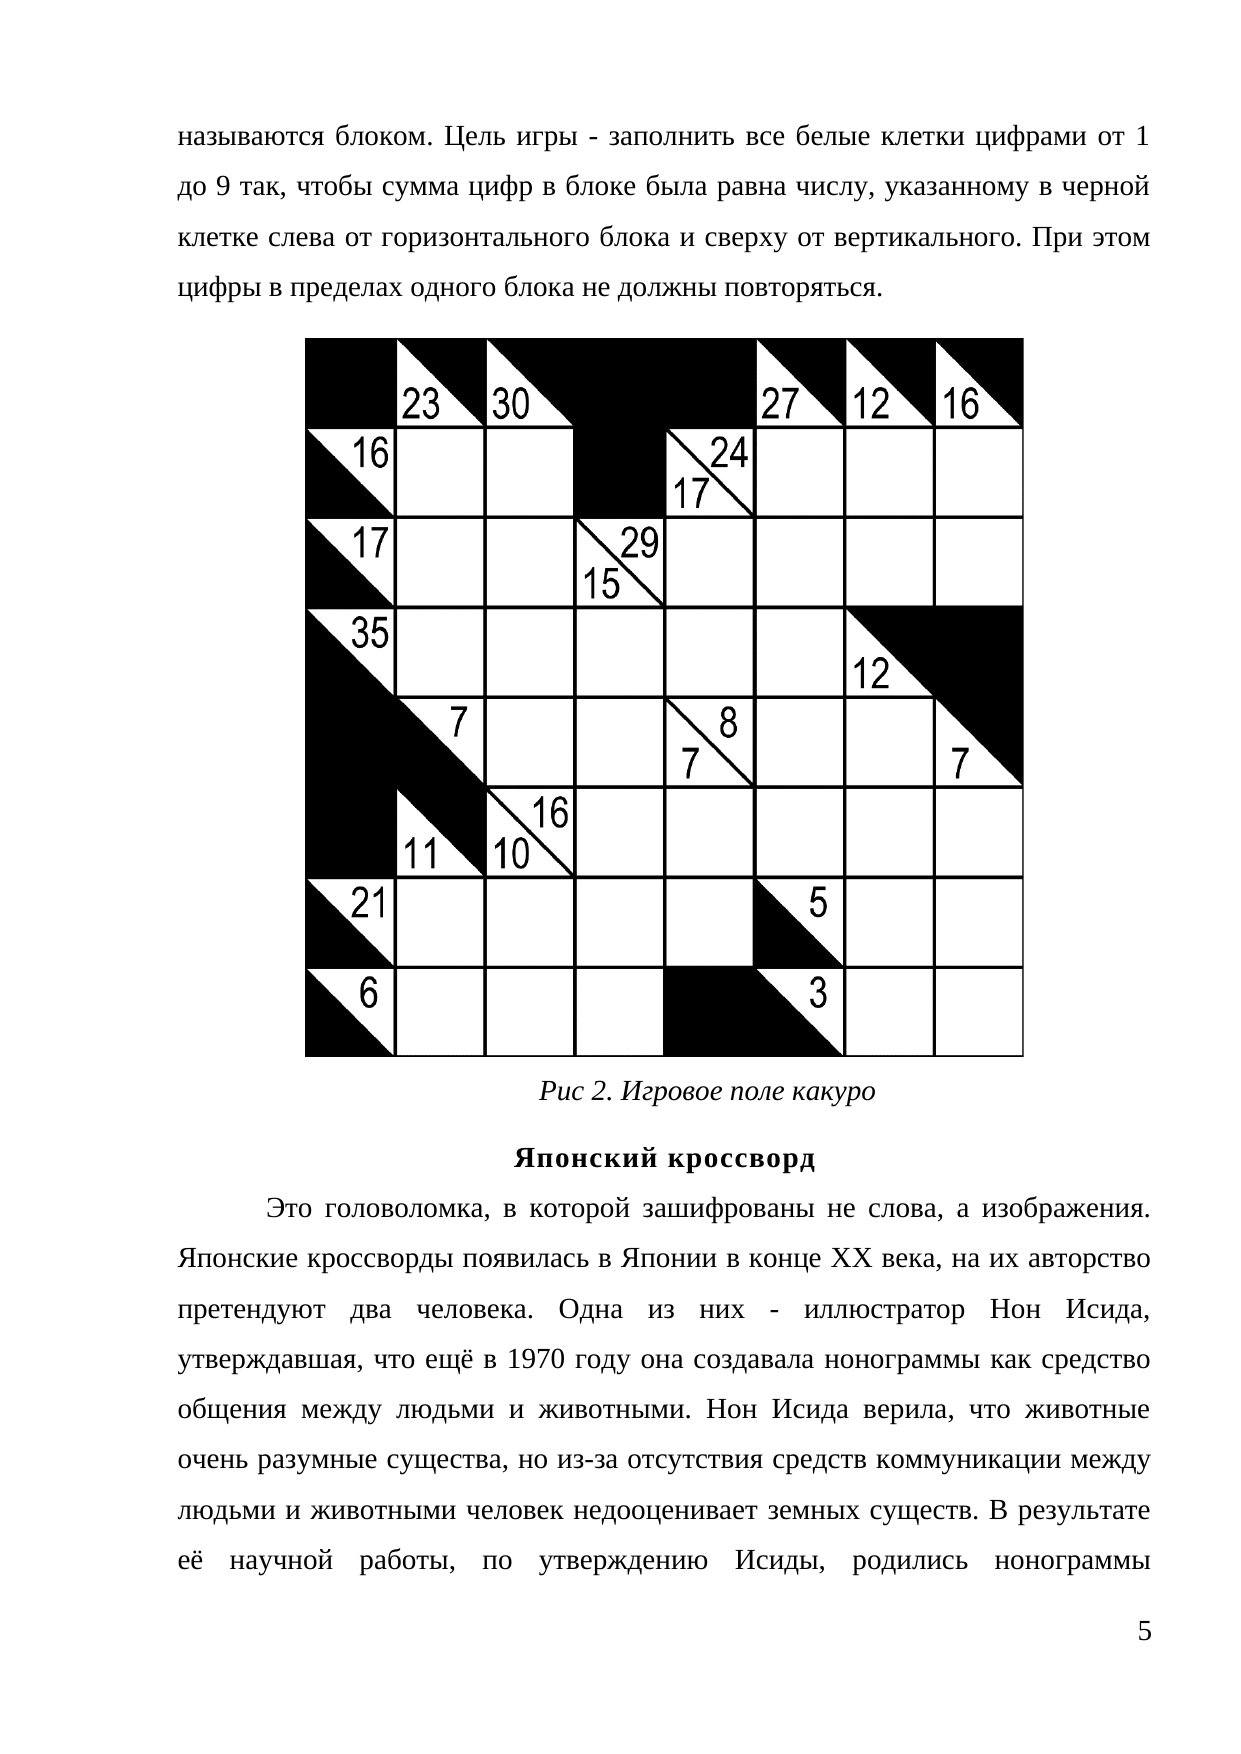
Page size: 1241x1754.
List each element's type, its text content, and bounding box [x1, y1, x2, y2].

subtitle Японский кроссворд [177, 1140, 1152, 1173]
picture [305, 338, 1024, 1057]
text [177, 118, 1152, 303]
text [177, 1190, 1152, 1576]
text Рис 2. Игровое поле какуро [177, 1073, 1152, 1106]
